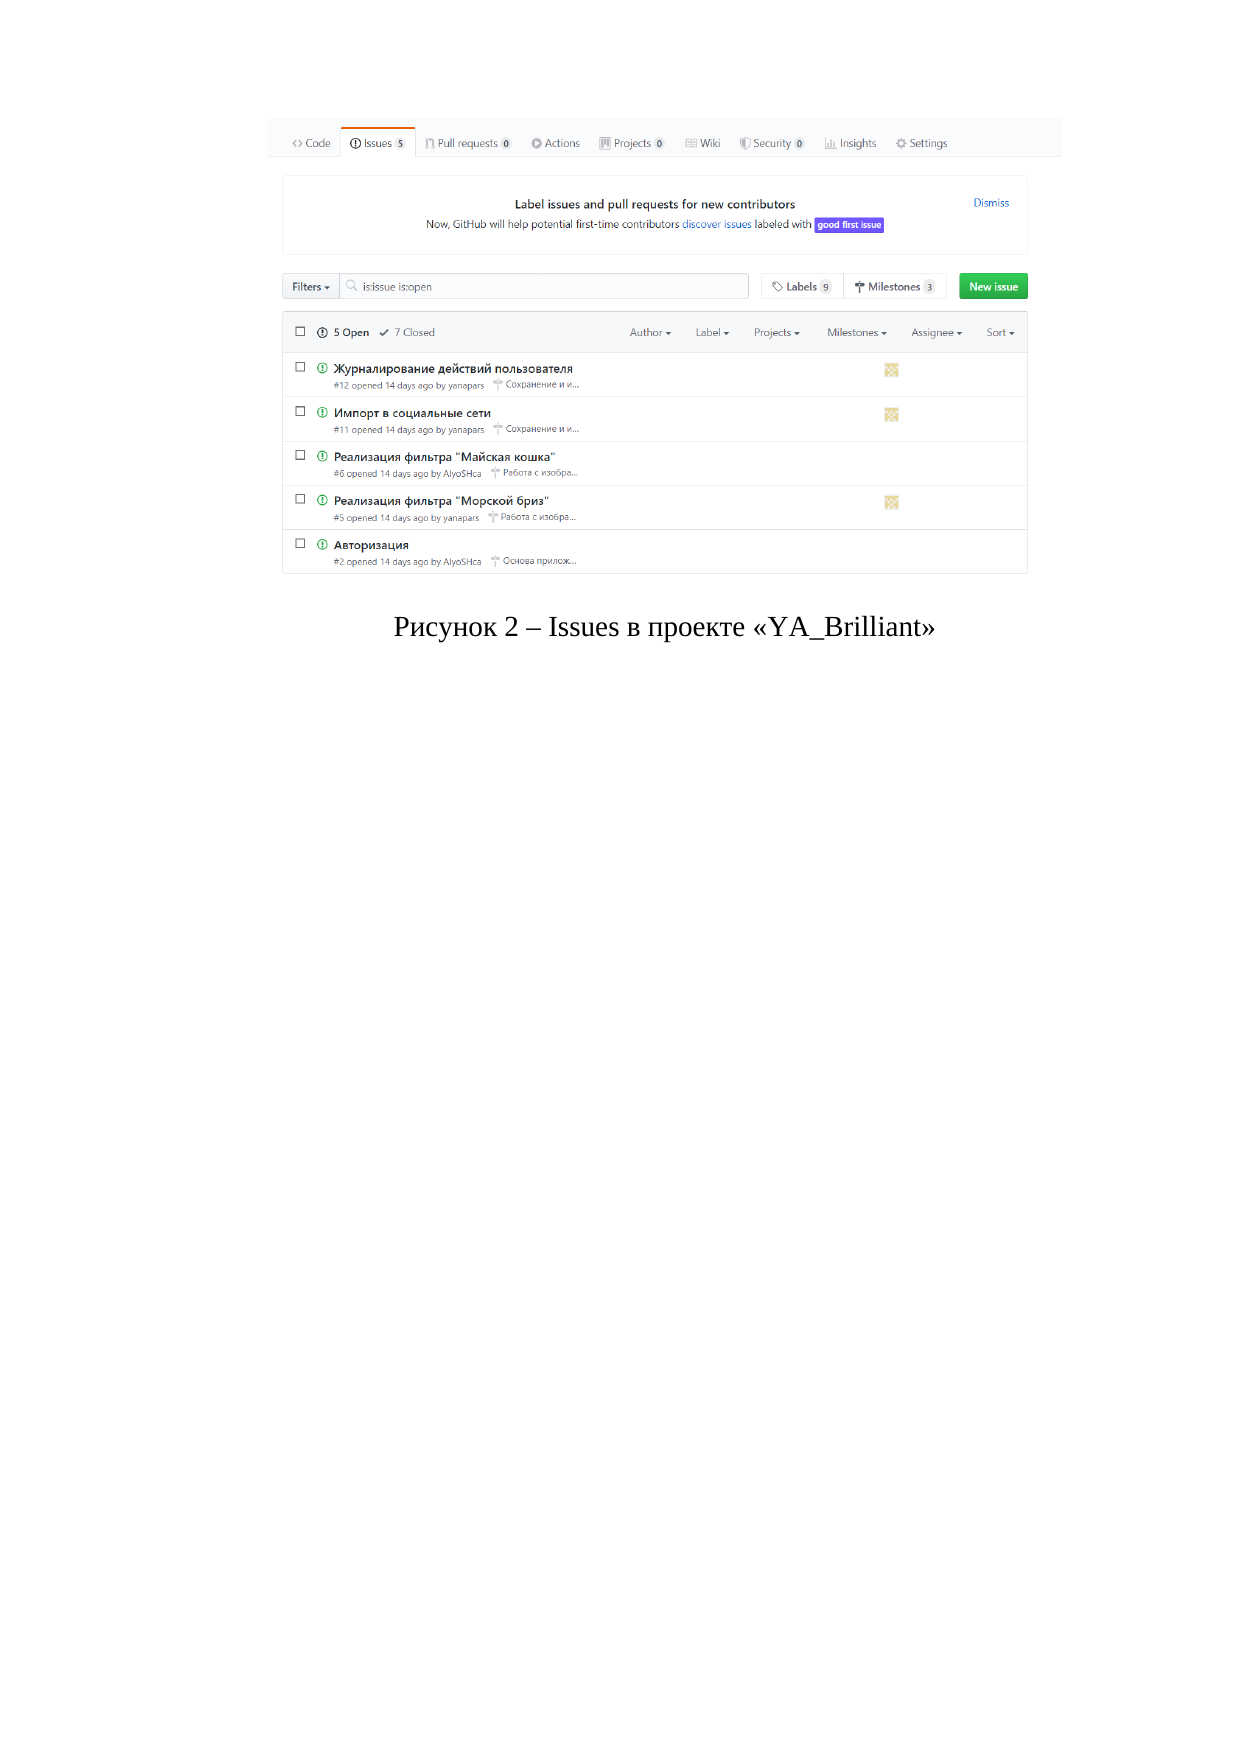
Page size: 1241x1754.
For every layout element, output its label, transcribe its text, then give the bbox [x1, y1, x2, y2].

text Рисунок 2 – Issues в проекте «YA_Brilliant» [177, 609, 1152, 643]
picture [267, 118, 1062, 591]
